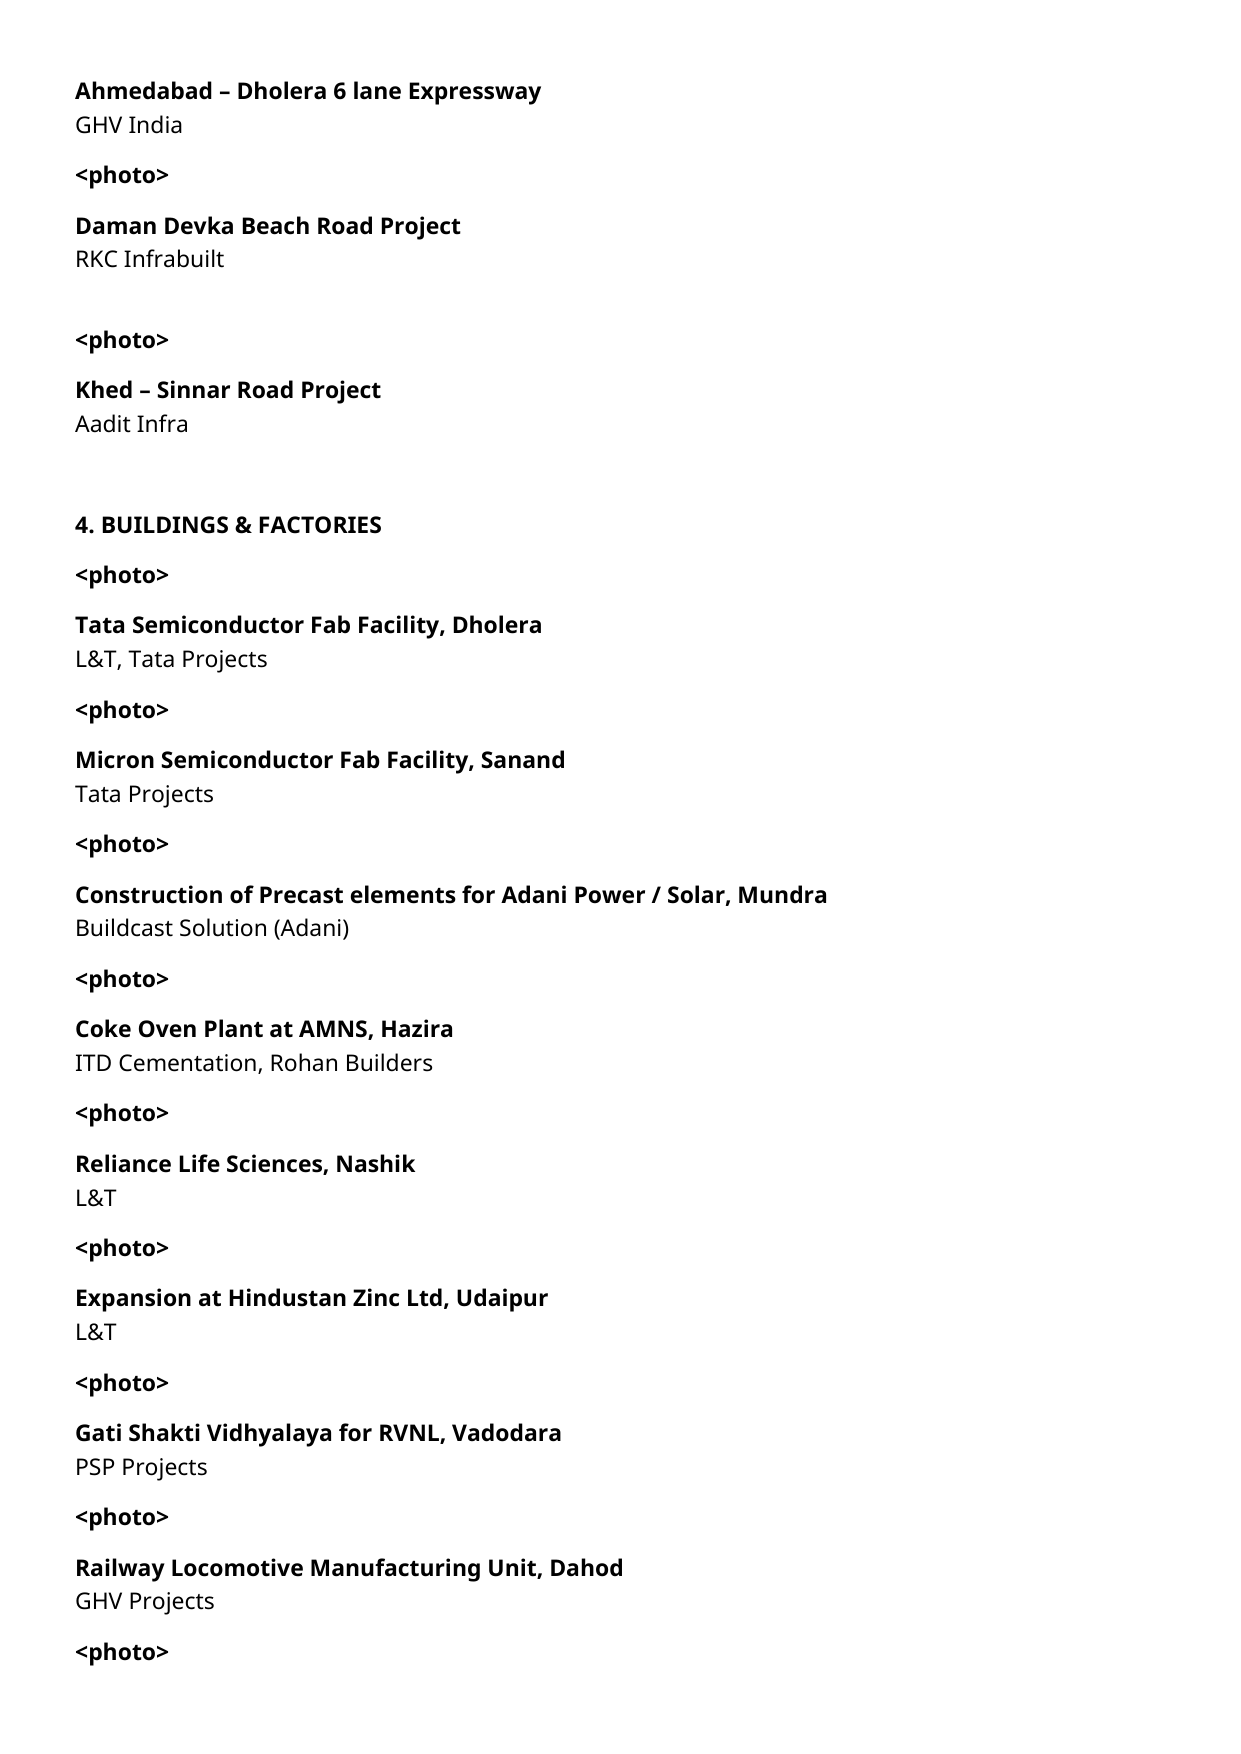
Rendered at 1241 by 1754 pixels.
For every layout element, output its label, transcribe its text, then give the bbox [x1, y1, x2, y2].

text Tata Semiconductor Fab Facility, Dholera L&T, Tata Projects [75, 609, 1165, 674]
text <photo> [75, 1232, 1165, 1263]
text Construction of Precast elements for Adani Power / Solar, Mundra Buildcast Solution (Adani) [75, 879, 1165, 944]
text 4. BUILDINGS & FACTORIES [75, 509, 1165, 540]
text <photo> [75, 963, 1165, 994]
text <photo> [75, 324, 1165, 355]
text <photo> [75, 1367, 1165, 1398]
text <photo> [75, 1636, 1165, 1667]
text Expansion at Hindustan Zinc Ltd, Udaipur L&T [75, 1282, 1165, 1347]
text <photo> [75, 559, 1165, 590]
text <photo> [75, 828, 1165, 859]
text Daman Devka Beach Road Project RKC Infrabuilt [75, 209, 1165, 305]
text <photo> [75, 159, 1165, 190]
text Khed – Sinnar Road Project Aadit Infra [75, 374, 1165, 439]
text Gati Shakti Vidhyalaya for RVNL, Vadodara PSP Projects [75, 1417, 1165, 1482]
text Railway Locomotive Manufacturing Unit, Dahod GHV Projects [75, 1552, 1165, 1617]
text <photo> [75, 1501, 1165, 1532]
text <photo> [75, 1097, 1165, 1129]
text Micron Semiconductor Fab Facility, Sanand Tata Projects [75, 744, 1165, 809]
text Reliance Life Sciences, Nashik L&T [75, 1148, 1165, 1213]
text Coke Oven Plant at AMNS, Hazira ITD Cementation, Rohan Builders [75, 1013, 1165, 1078]
text <photo> [75, 694, 1165, 725]
text Ahmedabad – Dholera 6 lane Expressway GHV India [75, 75, 1165, 140]
